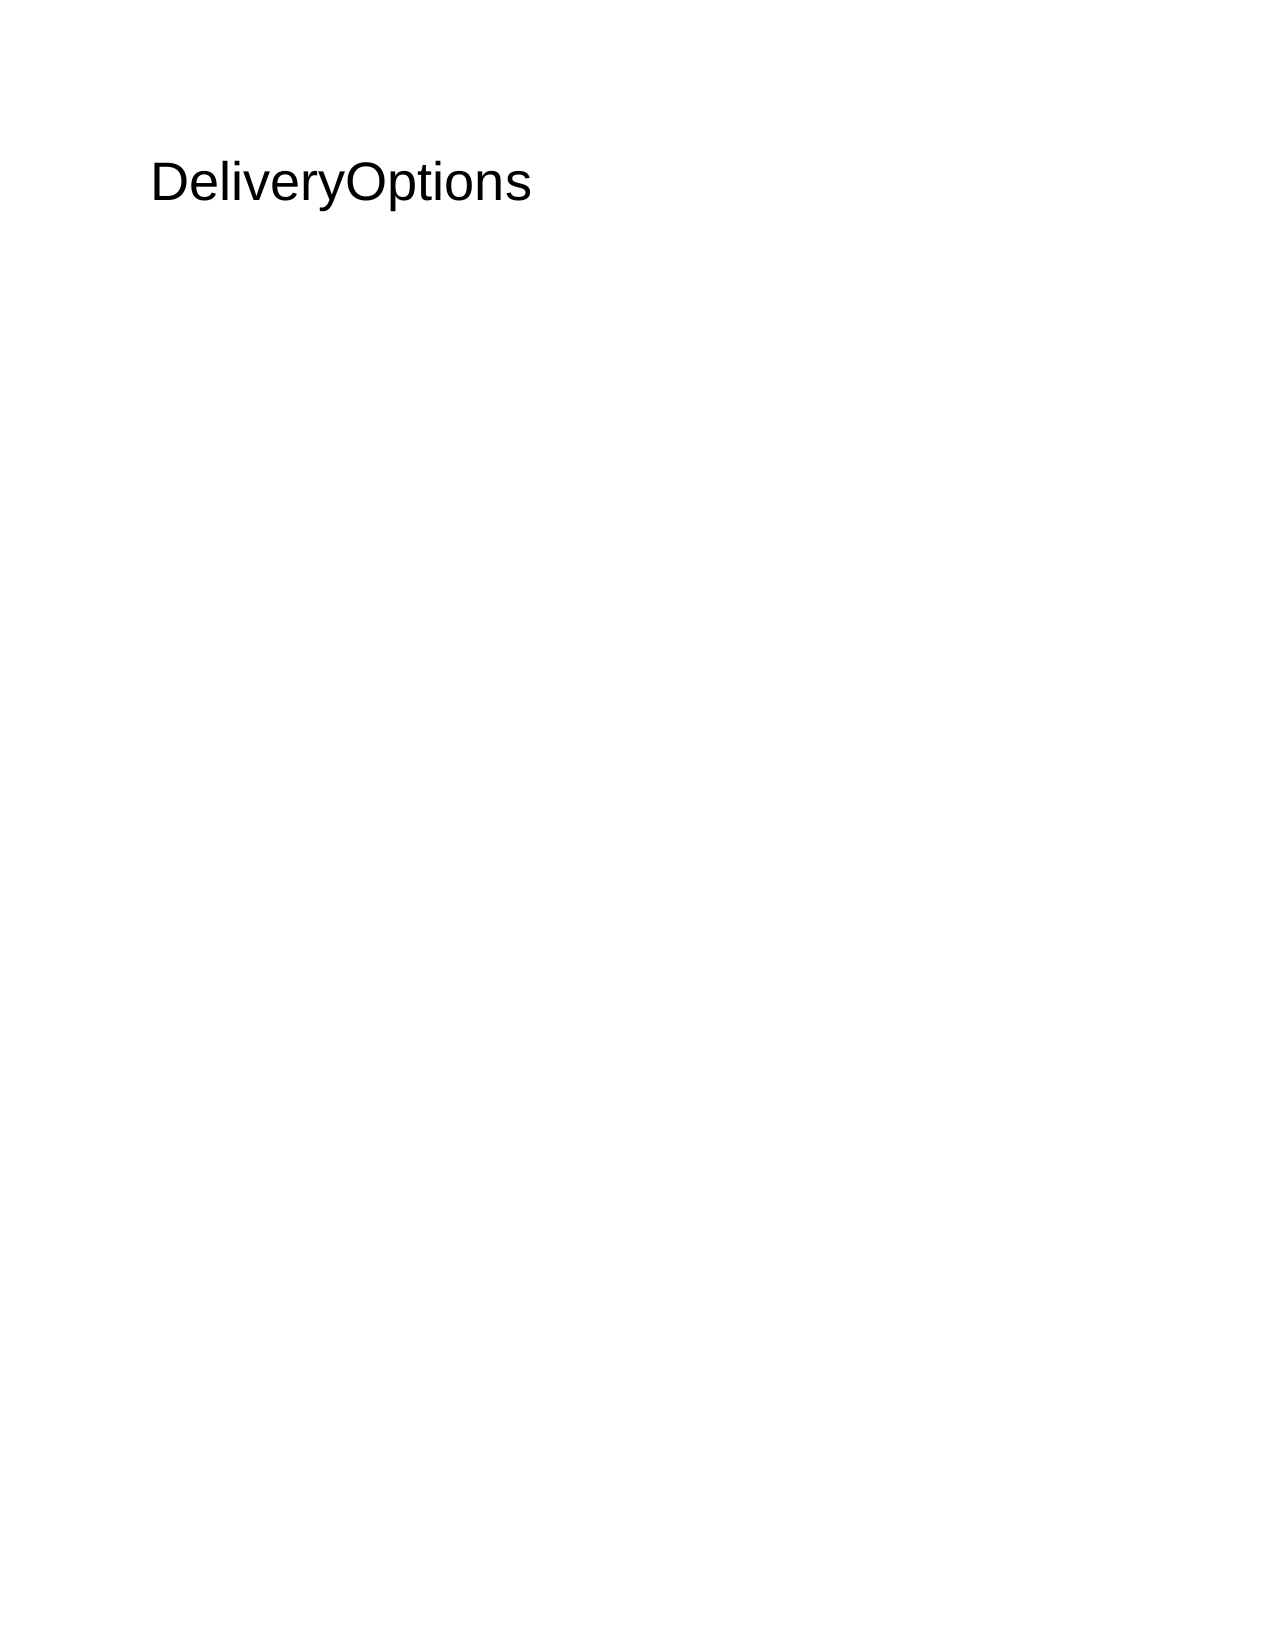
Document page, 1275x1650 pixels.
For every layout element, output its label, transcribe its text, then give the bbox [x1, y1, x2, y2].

title DeliveryOptions [150, 150, 1125, 212]
